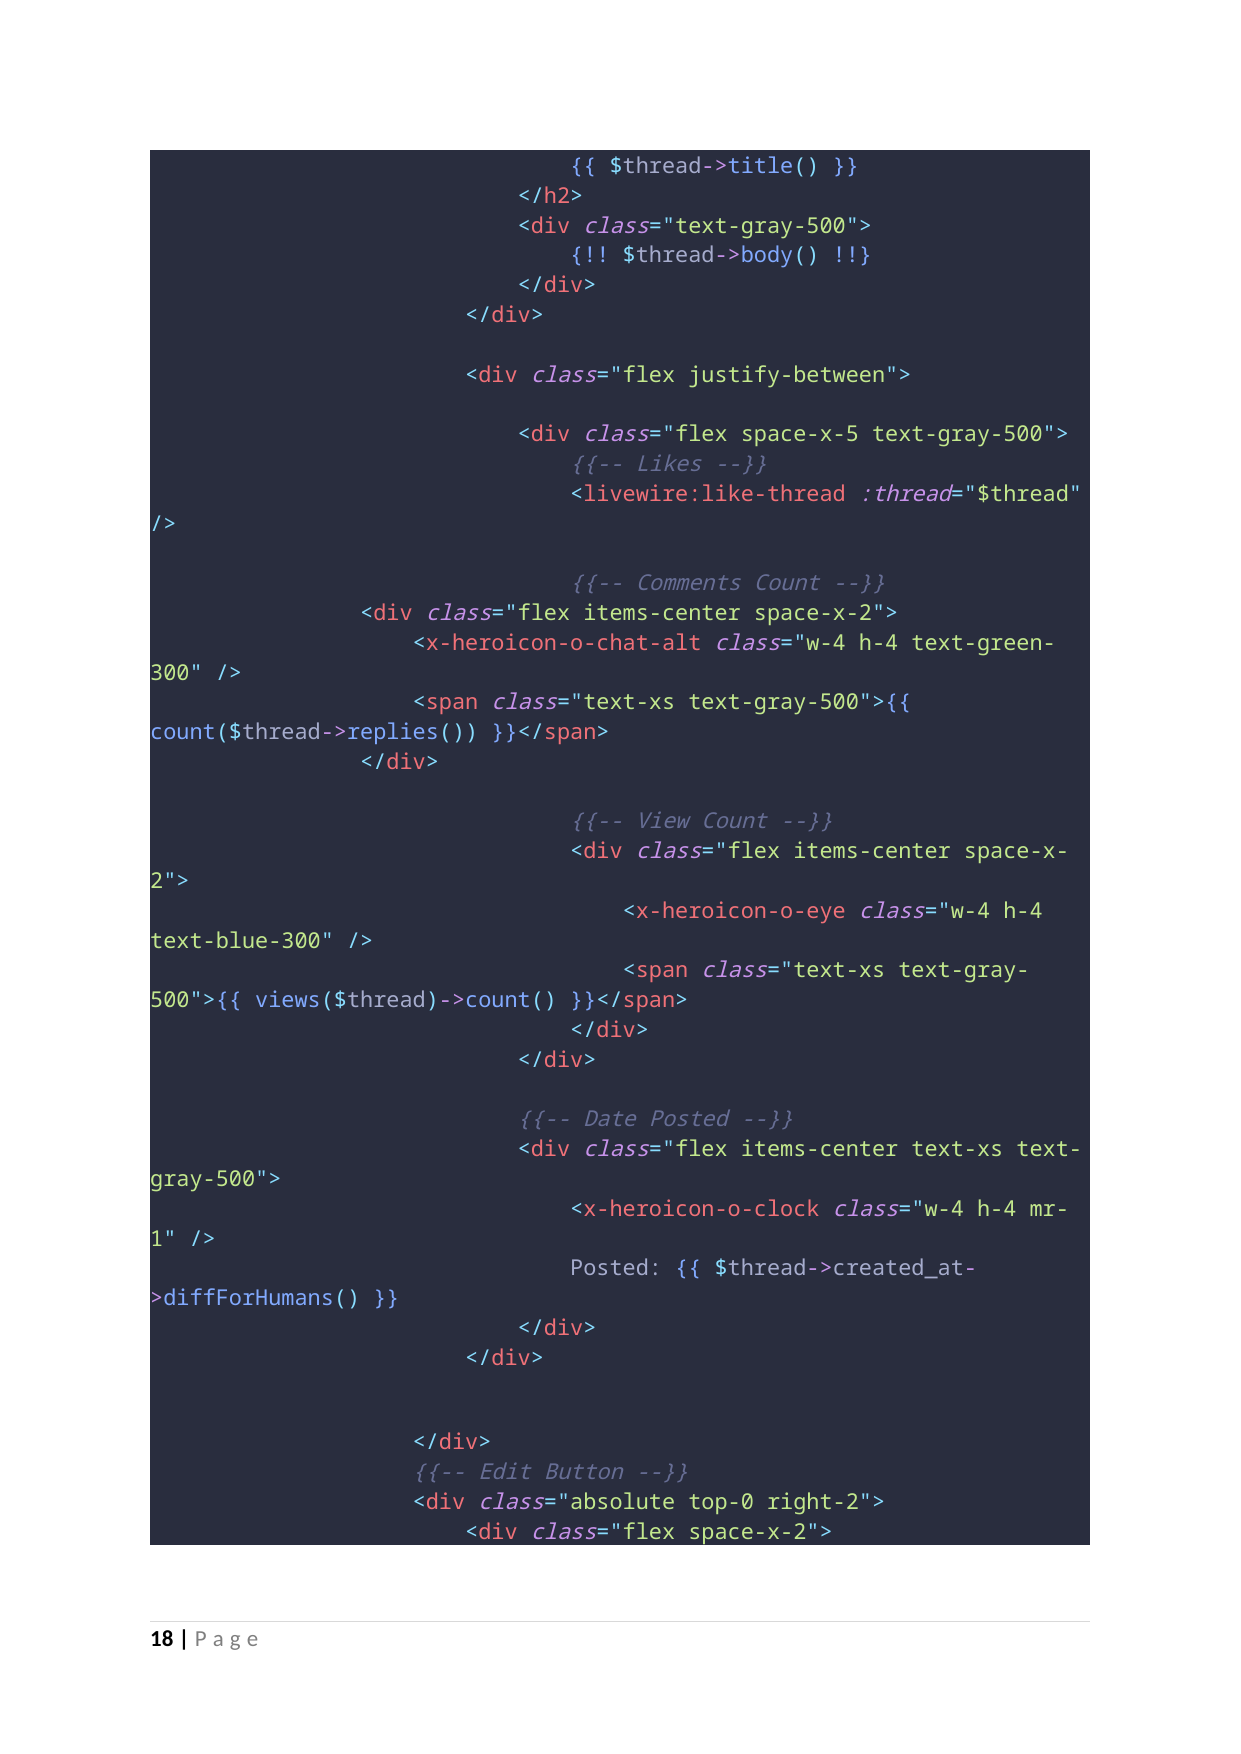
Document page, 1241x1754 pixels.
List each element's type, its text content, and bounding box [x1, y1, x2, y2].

text <div class="text-gray-500"> [150, 209, 1090, 239]
text <span class="text-xs text-gray-500">{{ count($thread->replies()) }}</span> [150, 686, 1090, 746]
text <x-heroicon-o-chat-alt class="w-4 h-4 text-green-300" /> [150, 627, 1090, 686]
text <div class="flex justify-between"> [150, 358, 1090, 388]
text {{ $thread->title() }} [150, 150, 1090, 180]
text </div> [150, 1044, 1090, 1073]
text {!! $thread->body() !!} [150, 239, 1090, 269]
text {{-- Date Posted --}} [150, 1103, 1090, 1133]
text {{-- Comments Count --}} [150, 567, 1090, 597]
text <div class="flex space-x-2"> [150, 1516, 1090, 1545]
text <livewire:like-thread :thread="$thread" /> [150, 478, 1090, 537]
text </div> [150, 299, 1090, 329]
text </div> [150, 1014, 1090, 1044]
text <x-heroicon-o-eye class="w-4 h-4 text-blue-300" /> [150, 895, 1090, 954]
text <div class="flex items-center space-x-2"> [150, 835, 1090, 895]
text <div class="absolute top-0 right-2"> [150, 1486, 1090, 1516]
text </h2> [150, 180, 1090, 209]
text {{-- Edit Button --}} [150, 1456, 1090, 1486]
text </div> [150, 746, 1090, 776]
text <div class="flex items-center text-xs text-gray-500"> [150, 1133, 1090, 1193]
text </div> [150, 1312, 1090, 1342]
text {{-- View Count --}} [150, 805, 1090, 835]
text <x-heroicon-o-clock class="w-4 h-4 mr-1" /> [150, 1193, 1090, 1252]
text </div> [150, 1426, 1090, 1456]
text Posted: {{ $thread->created_at->diffForHumans() }} [150, 1252, 1090, 1312]
text </div> [150, 269, 1090, 299]
text <div class="flex items-center space-x-2"> [150, 597, 1090, 627]
text </div> [150, 1342, 1090, 1371]
text {{-- Likes --}} [150, 448, 1090, 478]
text <span class="text-xs text-gray-500">{{ views($thread)->count() }}</span> [150, 954, 1090, 1014]
text <div class="flex space-x-5 text-gray-500"> [150, 418, 1090, 448]
